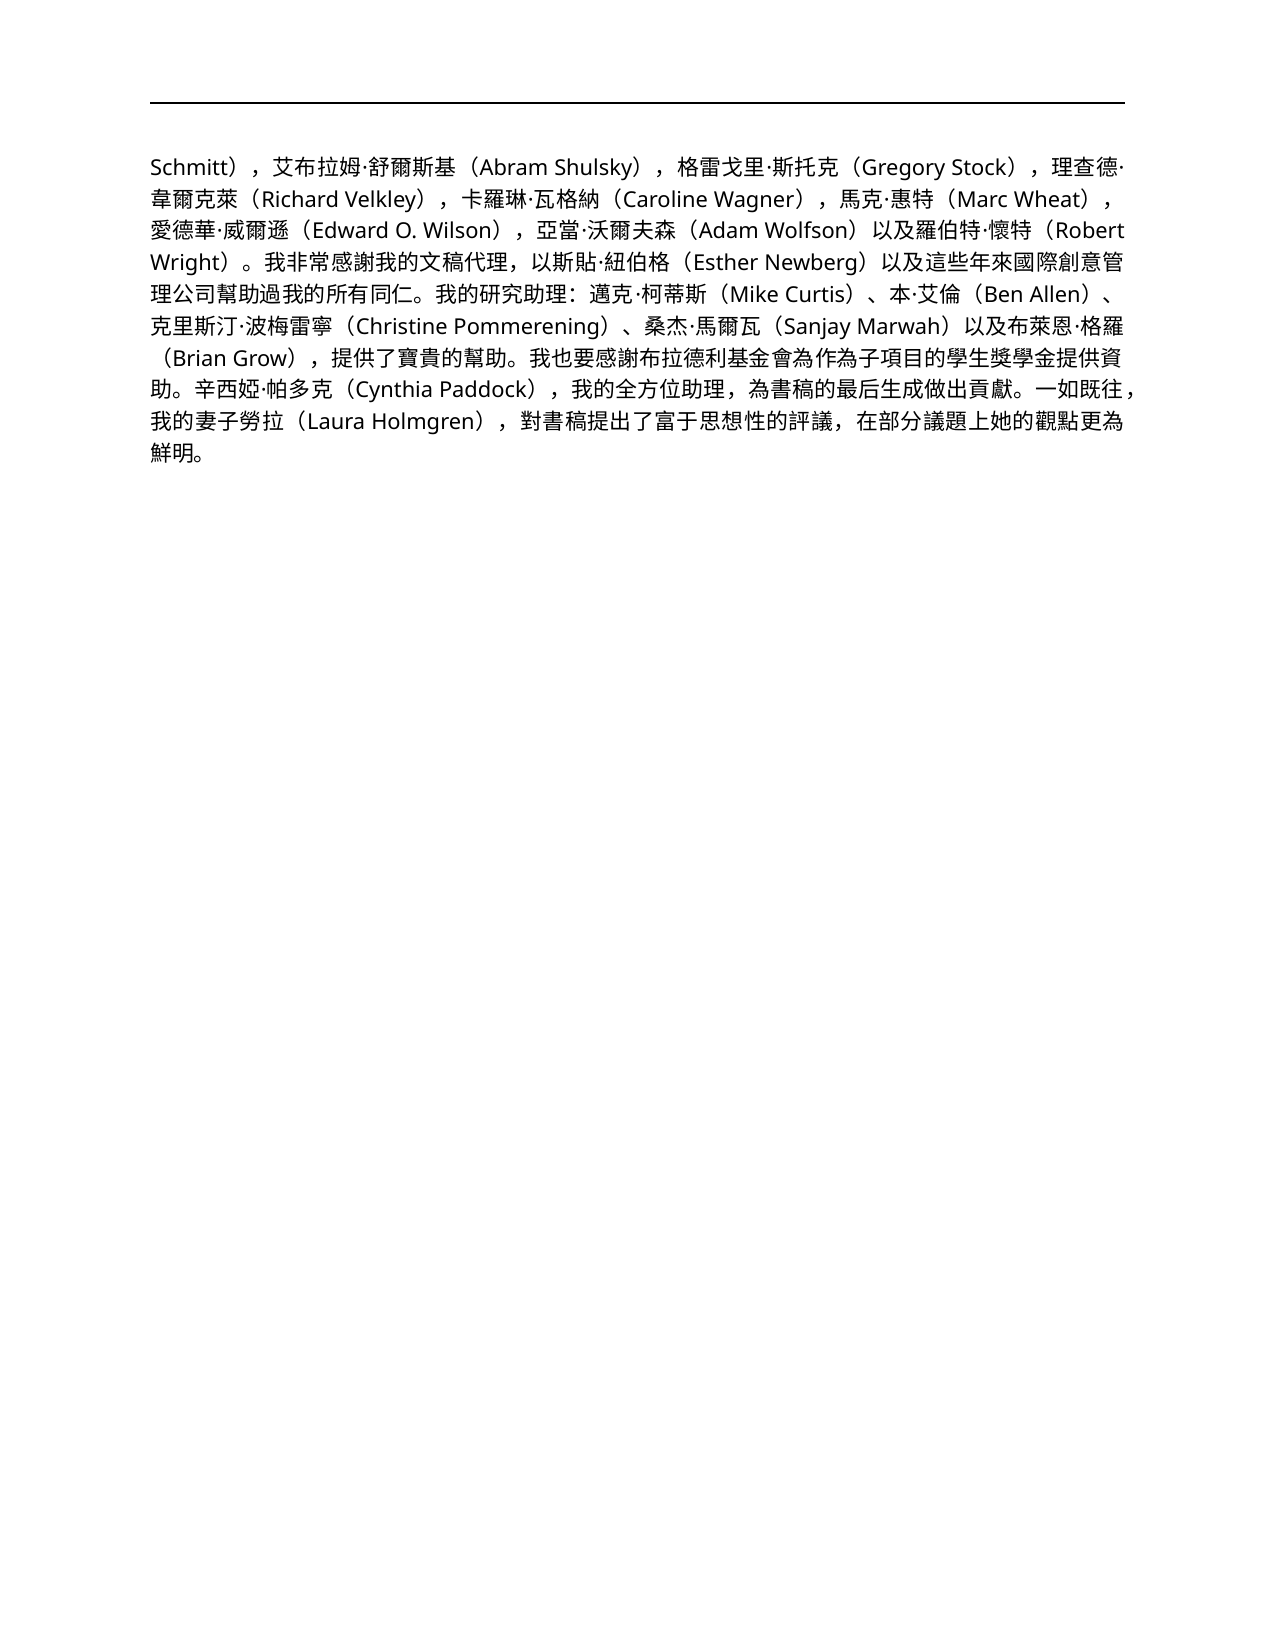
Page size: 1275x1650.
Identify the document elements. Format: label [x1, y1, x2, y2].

text [150, 150, 1125, 468]
